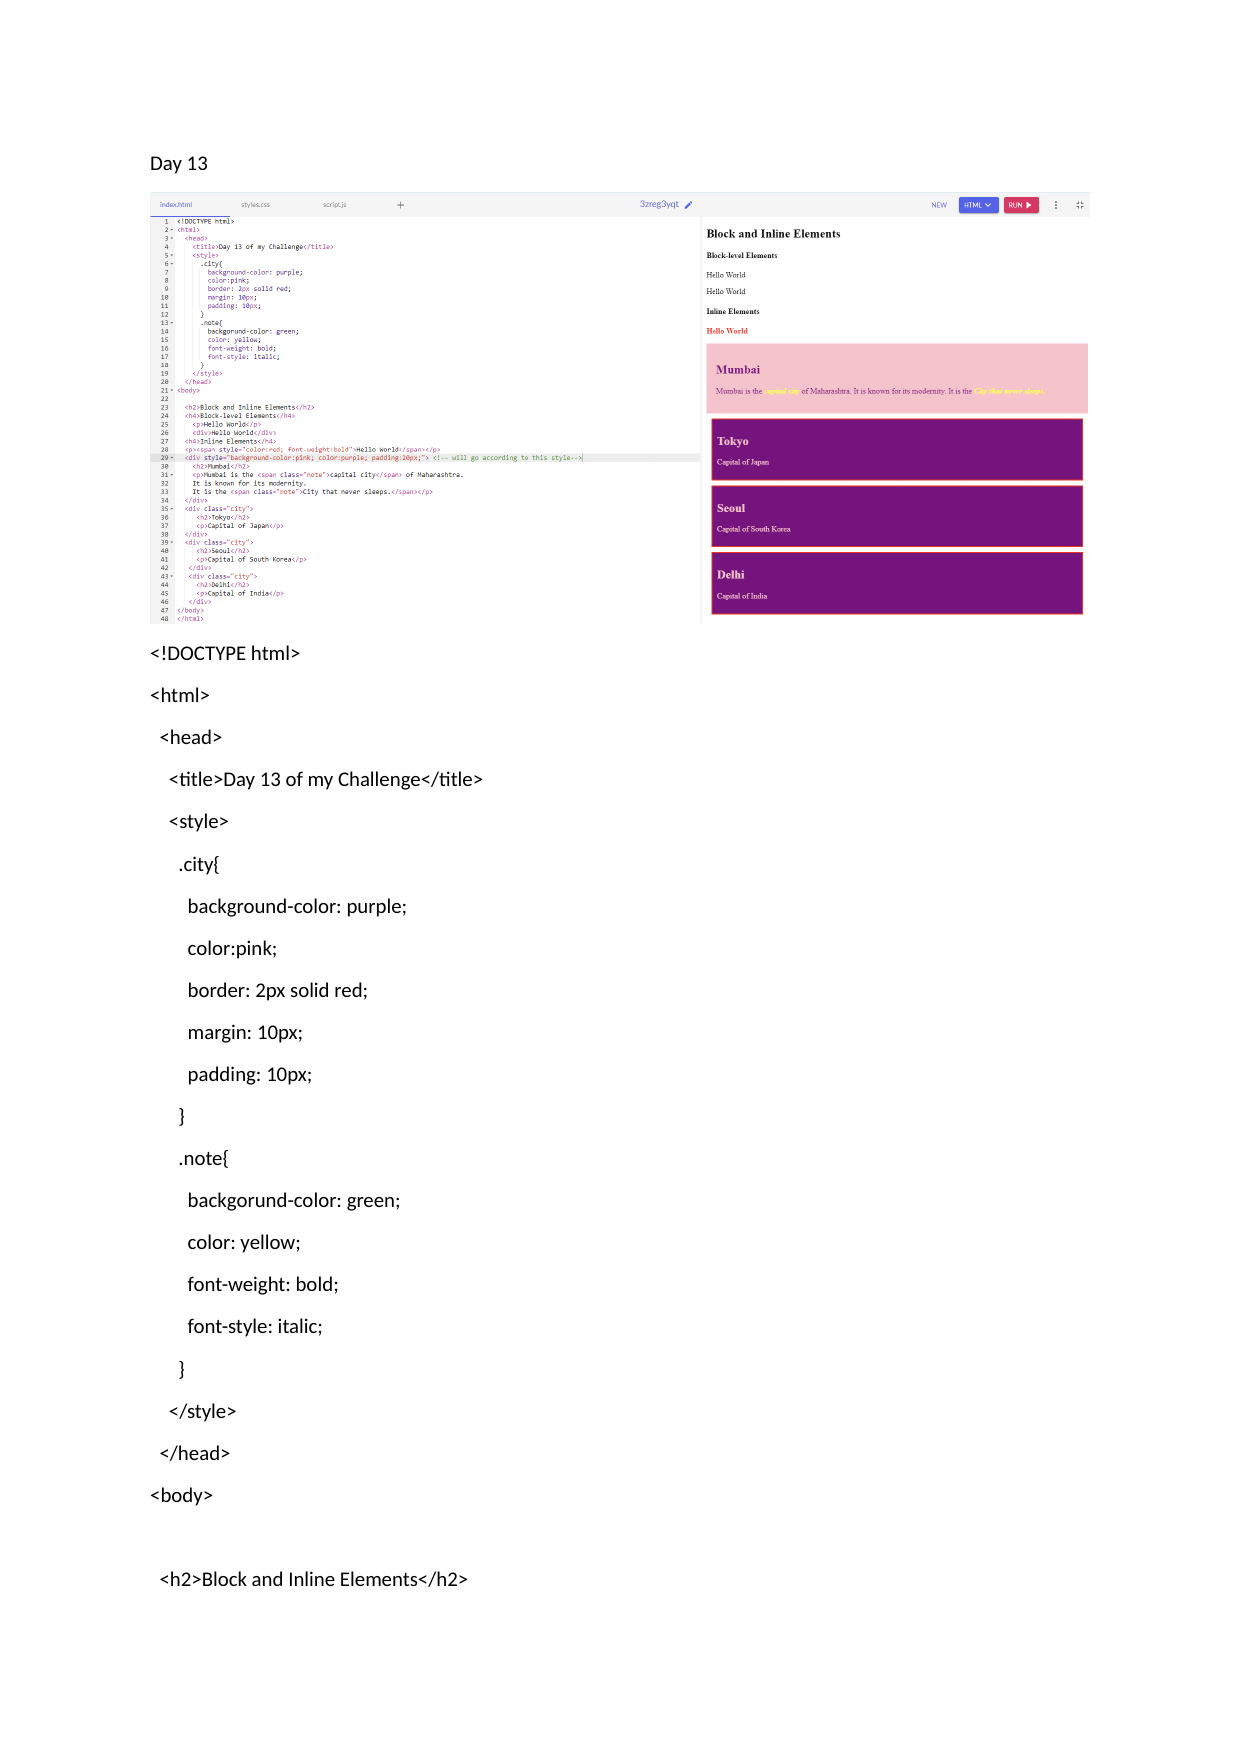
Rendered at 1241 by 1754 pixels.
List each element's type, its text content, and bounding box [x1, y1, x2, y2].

text } [150, 1356, 1090, 1381]
picture [150, 192, 1091, 624]
text font-style: italic; [150, 1314, 1090, 1339]
text <body> [150, 1482, 1090, 1507]
text margin: 10px; [150, 1019, 1090, 1044]
text background-color: purple; [150, 893, 1090, 918]
text .city{ [150, 851, 1090, 876]
text <!DOCTYPE html> [150, 640, 1090, 666]
text backgorund-color: green; [150, 1187, 1090, 1213]
text .note{ [150, 1145, 1090, 1171]
text color: yellow; [150, 1229, 1090, 1255]
text <h2>Block and Inline Elements</h2> [150, 1566, 1090, 1592]
text Day 13 [150, 150, 1090, 175]
text padding: 10px; [150, 1061, 1090, 1087]
text </style> [150, 1398, 1090, 1423]
text </head> [150, 1440, 1090, 1465]
text <title>Day 13 of my Challenge</title> [150, 767, 1090, 792]
text color:pink; [150, 935, 1090, 960]
text font-weight: bold; [150, 1272, 1090, 1297]
text border: 2px solid red; [150, 977, 1090, 1002]
text <style> [150, 809, 1090, 834]
text } [150, 1103, 1090, 1129]
text <html> [150, 682, 1090, 708]
text <head> [150, 724, 1090, 750]
